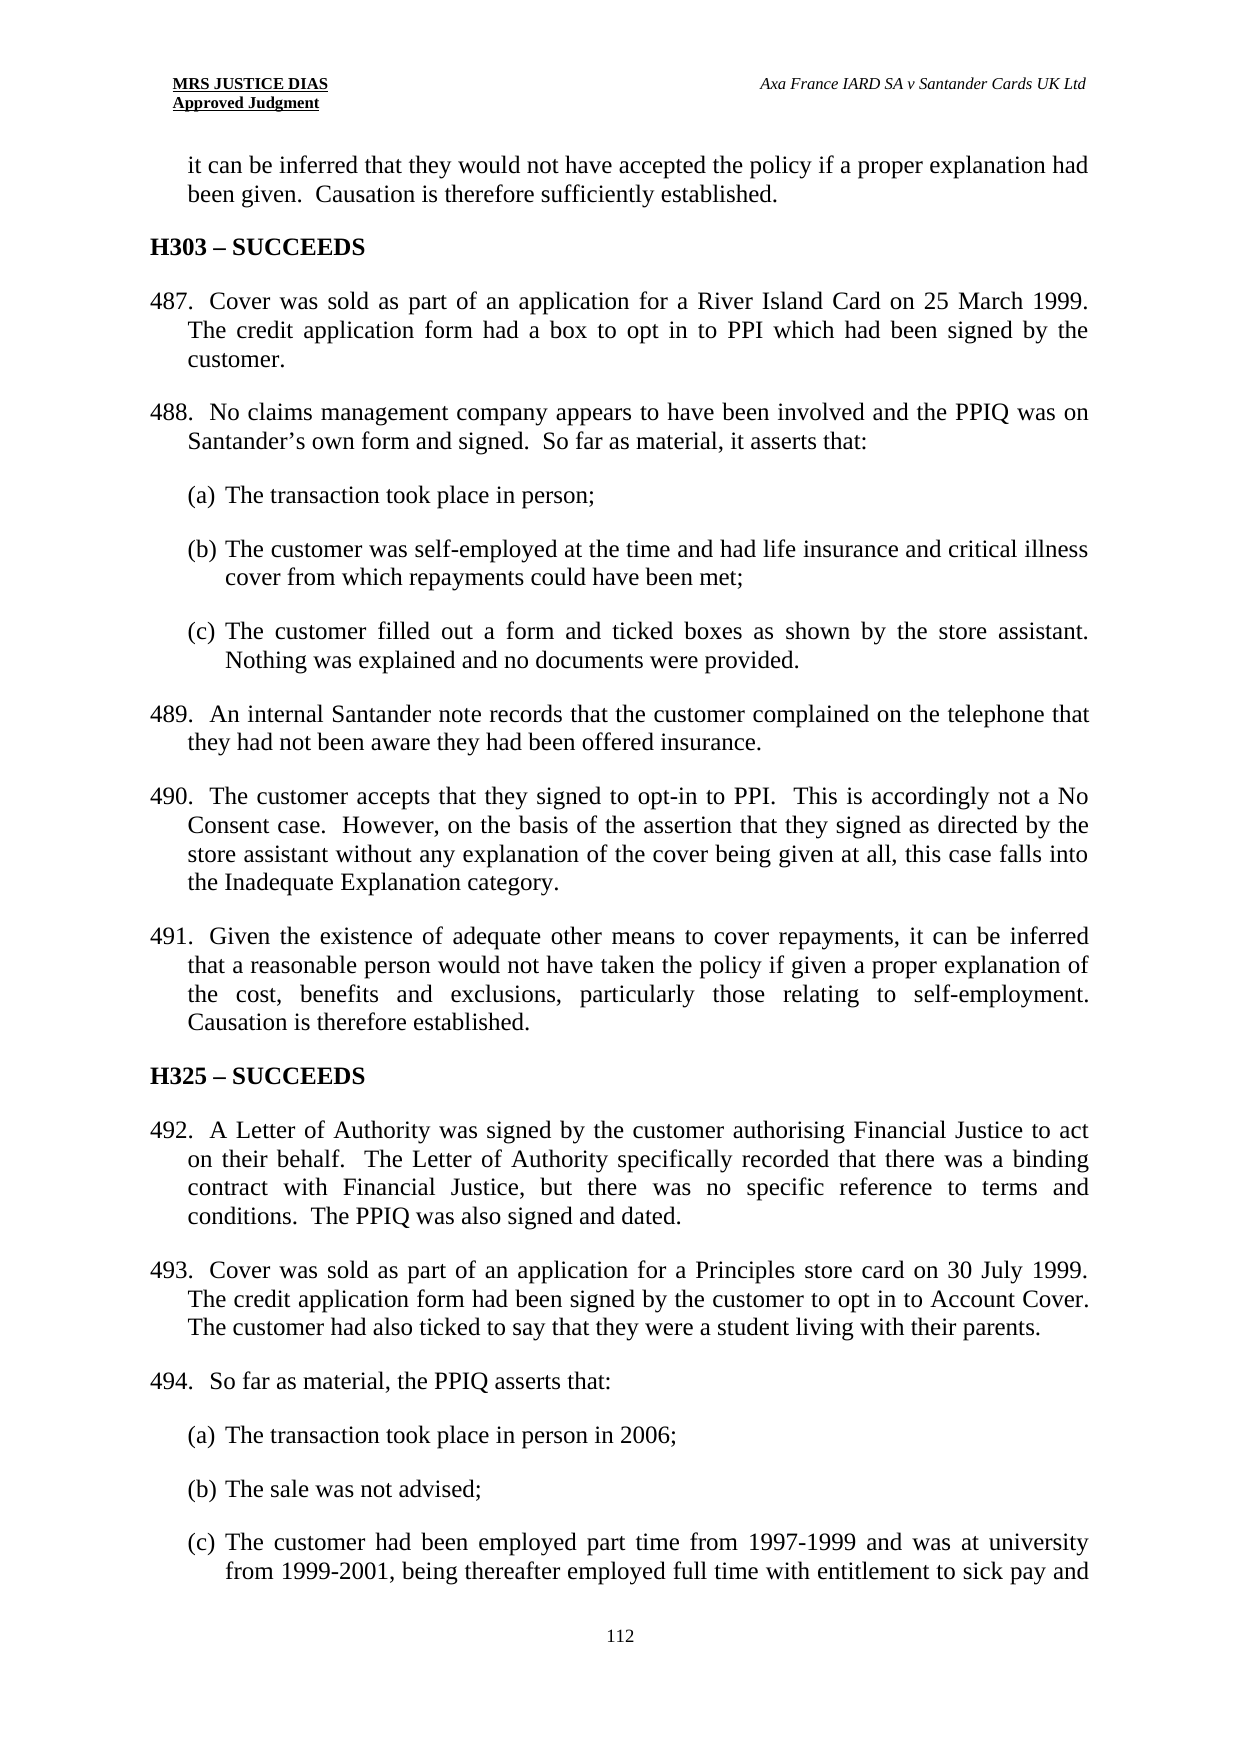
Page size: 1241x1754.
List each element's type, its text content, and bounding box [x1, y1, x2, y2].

list The customer was self-employed at the time and had life insurance and critical illness cover from which repayments could have been met; [187, 534, 1090, 591]
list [187, 1527, 1090, 1585]
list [150, 150, 1090, 207]
list Given the existence of adequate other means to cover repayments, it can be inferred that a reasonable person would not have taken the policy if given a proper explanation of the cost, benefits and exclusions, particularly those relating to self-employment. Causation is therefore established. [150, 921, 1090, 1036]
list The transaction took place in person in 2006; [187, 1420, 1090, 1449]
list The sale was not advised; [187, 1474, 1090, 1502]
list No claims management company appears to have been involved and the PPIQ was on Santander’s own form and signed. So far as material, it asserts that: [150, 397, 1090, 455]
list An internal Santander note records that the customer complained on the telephone that they had not been aware they had been offered insurance. [150, 699, 1090, 756]
list A Letter of Authority was signed by the customer authorising Financial Justice to act on their behalf. The Letter of Authority specifically recorded that there was a binding contract with Financial Justice, but there was no specific reference to terms and conditions. The PPIQ was also signed and dated. [150, 1115, 1090, 1230]
text H303 – SUCCEEDS [150, 232, 1090, 261]
list Cover was sold as part of an application for a Principles store card on 30 July 1999. The credit application form had been signed by the customer to opt in to Account Cover. The customer had also ticked to say that they were a student living with their parents. [150, 1255, 1090, 1341]
list Cover was sold as part of an application for a River Island Card on 25 March 1999. The credit application form had a box to opt in to PPI which had been signed by the customer. [150, 286, 1090, 372]
list So far as material, the PPIQ asserts that: [150, 1366, 1090, 1395]
list The transaction took place in person; [187, 480, 1090, 509]
text H325 – SUCCEEDS [150, 1061, 1090, 1090]
list The customer filled out a form and ticked boxes as shown by the store assistant. Nothing was explained and no documents were provided. [187, 616, 1090, 674]
list The customer accepts that they signed to opt-in to PPI. This is accordingly not a No Consent case. However, on the basis of the assertion that they signed as directed by the store assistant without any explanation of the cover being given at all, this case falls into the Inadequate Explanation category. [150, 781, 1090, 896]
